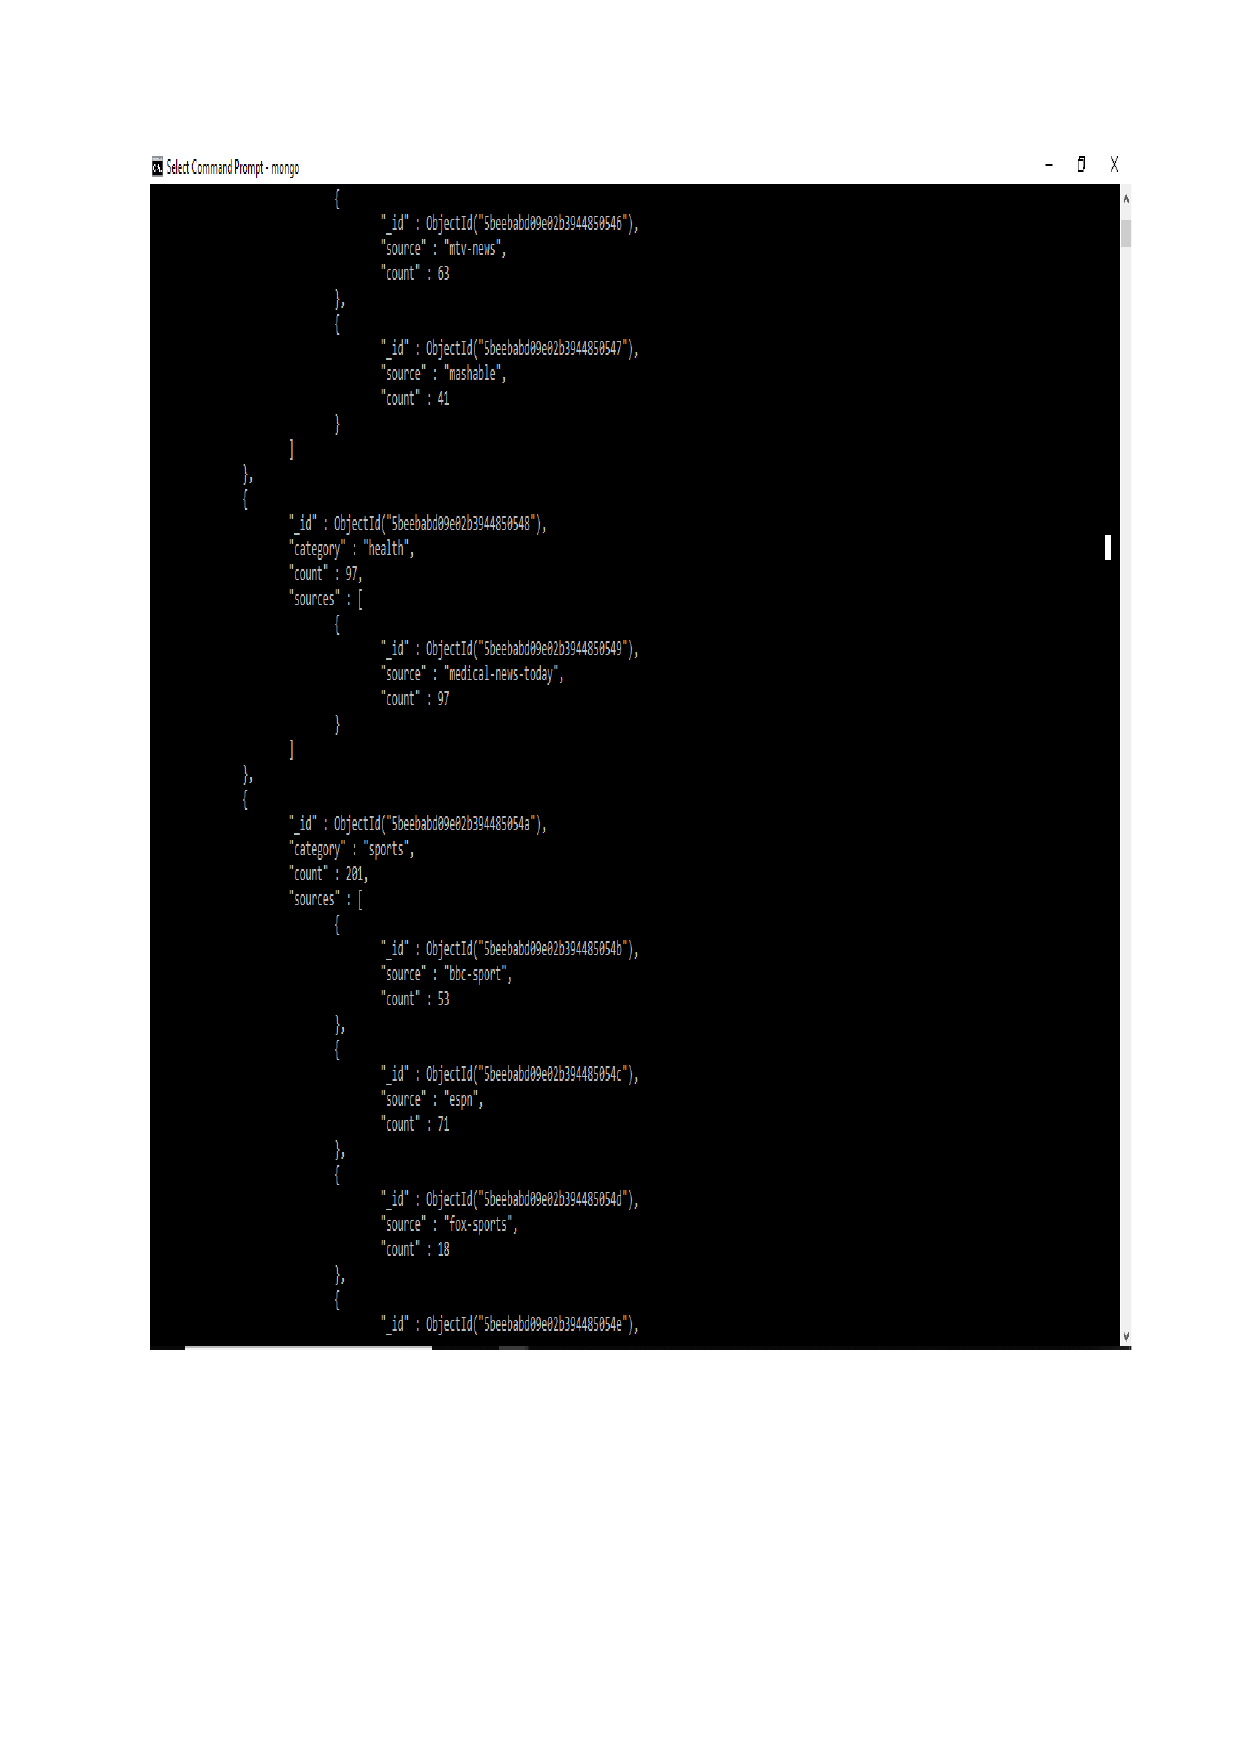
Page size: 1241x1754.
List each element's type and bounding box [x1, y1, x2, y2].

picture [150, 150, 1132, 1350]
